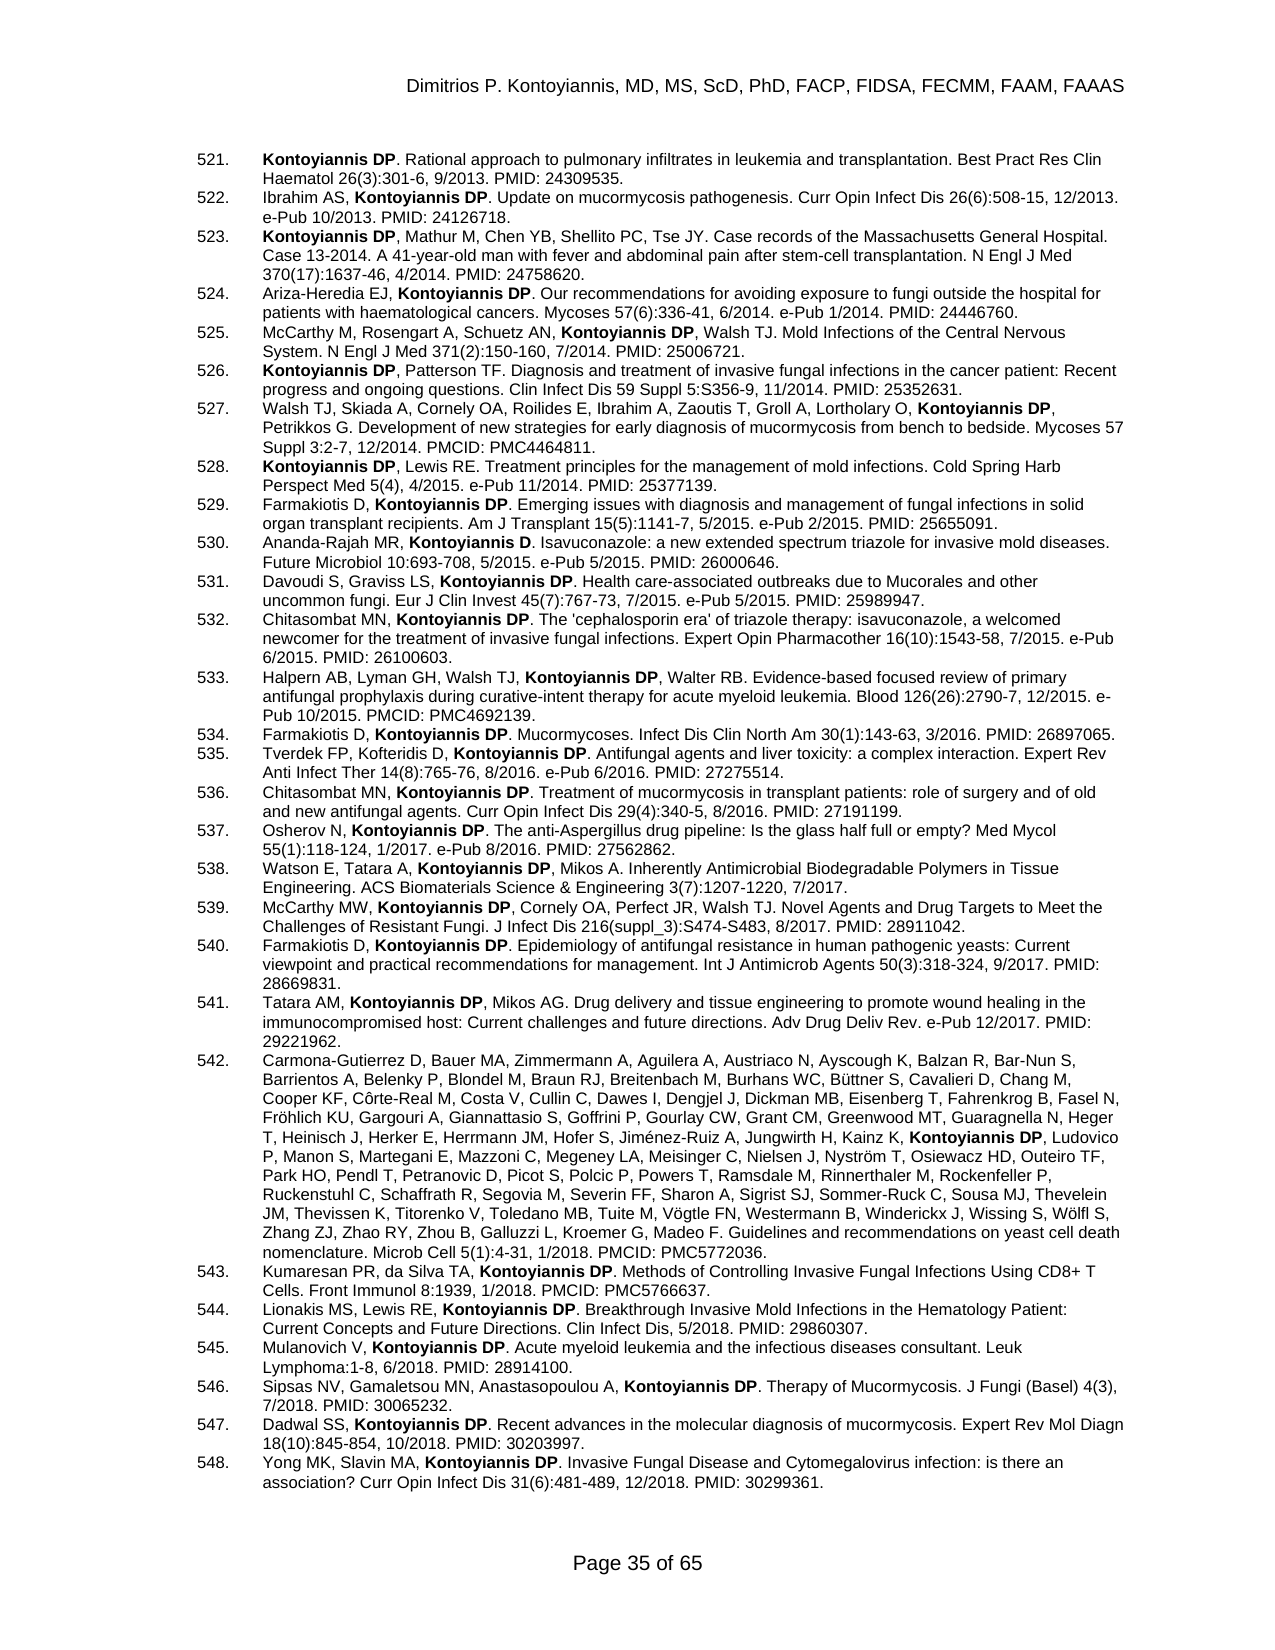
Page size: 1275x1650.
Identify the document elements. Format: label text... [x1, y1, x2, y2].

list Mulanovich V, Kontoyiannis DP. Acute myeloid leukemia and the infectious diseases consultant. Leuk Lymphoma:1-8, 6/2018. PMID: 28914100. [197, 1338, 1125, 1377]
list Ananda-Rajah MR, Kontoyiannis D. Isavuconazole: a new extended spectrum triazole for invasive mold diseases. Future Microbiol 10:693-708, 5/2015. e-Pub 5/2015. PMID: 26000646. [197, 533, 1125, 572]
list Farmakiotis D, Kontoyiannis DP. Emerging issues with diagnosis and management of fungal infections in solid organ transplant recipients. Am J Transplant 15(5):1141-7, 5/2015. e-Pub 2/2015. PMID: 25655091. [197, 495, 1125, 533]
list Kontoyiannis DP, Patterson TF. Diagnosis and treatment of invasive fungal infections in the cancer patient: Recent progress and ongoing questions. Clin Infect Dis 59 Suppl 5:S356-9, 11/2014. PMID: 25352631. [197, 361, 1125, 399]
list Yong MK, Slavin MA, Kontoyiannis DP. Invasive Fungal Disease and Cytomegalovirus infection: is there an association? Curr Opin Infect Dis 31(6):481-489, 12/2018. PMID: 30299361. [197, 1453, 1125, 1492]
list Kumaresan PR, da Silva TA, Kontoyiannis DP. Methods of Controlling Invasive Fungal Infections Using CD8+ T Cells. Front Immunol 8:1939, 1/2018. PMCID: PMC5766637. [197, 1262, 1125, 1300]
list Tverdek FP, Kofteridis D, Kontoyiannis DP. Antifungal agents and liver toxicity: a complex interaction. Expert Rev Anti Infect Ther 14(8):765-76, 8/2016. e-Pub 6/2016. PMID: 27275514. [197, 744, 1125, 782]
list Watson E, Tatara A, Kontoyiannis DP, Mikos A. Inherently Antimicrobial Biodegradable Polymers in Tissue Engineering. ACS Biomaterials Science & Engineering 3(7):1207-1220, 7/2017. [197, 859, 1125, 897]
list Kontoyiannis DP, Mathur M, Chen YB, Shellito PC, Tse JY. Case records of the Massachusetts General Hospital. Case 13-2014. A 41-year-old man with fever and abdominal pain after stem-cell transplantation. N Engl J Med 370(17):1637-46, 4/2014. PMID: 24758620. [197, 227, 1125, 284]
list Halpern AB, Lyman GH, Walsh TJ, Kontoyiannis DP, Walter RB. Evidence-based focused review of primary antifungal prophylaxis during curative-intent therapy for acute myeloid leukemia. Blood 126(26):2790-7, 12/2015. e-Pub 10/2015. PMCID: PMC4692139. [197, 667, 1125, 725]
list Sipsas NV, Gamaletsou MN, Anastasopoulou A, Kontoyiannis DP. Therapy of Mucormycosis. J Fungi (Basel) 4(3), 7/2018. PMID: 30065232. [197, 1377, 1125, 1415]
list McCarthy M, Rosengart A, Schuetz AN, Kontoyiannis DP, Walsh TJ. Mold Infections of the Central Nervous System. N Engl J Med 371(2):150-160, 7/2014. PMID: 25006721. [197, 322, 1125, 361]
list Walsh TJ, Skiada A, Cornely OA, Roilides E, Ibrahim A, Zaoutis T, Groll A, Lortholary O, Kontoyiannis DP, Petrikkos G. Development of new strategies for early diagnosis of mucormycosis from bench to bedside. Mycoses 57 Suppl 3:2-7, 12/2014. PMCID: PMC4464811. [197, 399, 1125, 457]
list Ariza-Heredia EJ, Kontoyiannis DP. Our recommendations for avoiding exposure to fungi outside the hospital for patients with haematological cancers. Mycoses 57(6):336-41, 6/2014. e-Pub 1/2014. PMID: 24446760. [197, 284, 1125, 322]
list Osherov N, Kontoyiannis DP. The anti-Aspergillus drug pipeline: Is the glass half full or empty? Med Mycol 55(1):118-124, 1/2017. e-Pub 8/2016. PMID: 27562862. [197, 821, 1125, 859]
list Lionakis MS, Lewis RE, Kontoyiannis DP. Breakthrough Invasive Mold Infections in the Hematology Patient: Current Concepts and Future Directions. Clin Infect Dis, 5/2018. PMID: 29860307. [197, 1300, 1125, 1338]
list Farmakiotis D, Kontoyiannis DP. Mucormycoses. Infect Dis Clin North Am 30(1):143-63, 3/2016. PMID: 26897065. [197, 725, 1125, 744]
list McCarthy MW, Kontoyiannis DP, Cornely OA, Perfect JR, Walsh TJ. Novel Agents and Drug Targets to Meet the Challenges of Resistant Fungi. J Infect Dis 216(suppl_3):S474-S483, 8/2017. PMID: 28911042. [197, 897, 1125, 936]
list Chitasombat MN, Kontoyiannis DP. Treatment of mucormycosis in transplant patients: role of surgery and of old and new antifungal agents. Curr Opin Infect Dis 29(4):340-5, 8/2016. PMID: 27191199. [197, 782, 1125, 821]
list Farmakiotis D, Kontoyiannis DP. Epidemiology of antifungal resistance in human pathogenic yeasts: Current viewpoint and practical recommendations for management. Int J Antimicrob Agents 50(3):318-324, 9/2017. PMID: 28669831. [197, 936, 1125, 993]
list Kontoyiannis DP. Rational approach to pulmonary infiltrates in leukemia and transplantation. Best Pract Res Clin Haematol 26(3):301-6, 9/2013. PMID: 24309535. [197, 150, 1125, 188]
list Tatara AM, Kontoyiannis DP, Mikos AG. Drug delivery and tissue engineering to promote wound healing in the immunocompromised host: Current challenges and future directions. Adv Drug Deliv Rev. e-Pub 12/2017. PMID: 29221962. [197, 993, 1125, 1051]
list Dadwal SS, Kontoyiannis DP. Recent advances in the molecular diagnosis of mucormycosis. Expert Rev Mol Diagn 18(10):845-854, 10/2018. PMID: 30203997. [197, 1415, 1125, 1453]
list Ibrahim AS, Kontoyiannis DP. Update on mucormycosis pathogenesis. Curr Opin Infect Dis 26(6):508-15, 12/2013. e-Pub 10/2013. PMID: 24126718. [197, 188, 1125, 227]
list Chitasombat MN, Kontoyiannis DP. The 'cephalosporin era' of triazole therapy: isavuconazole, a welcomed newcomer for the treatment of invasive fungal infections. Expert Opin Pharmacother 16(10):1543-58, 7/2015. e-Pub 6/2015. PMID: 26100603. [197, 610, 1125, 667]
list Kontoyiannis DP, Lewis RE. Treatment principles for the management of mold infections. Cold Spring Harb Perspect Med 5(4), 4/2015. e-Pub 11/2014. PMID: 25377139. [197, 457, 1125, 495]
list Davoudi S, Graviss LS, Kontoyiannis DP. Health care-associated outbreaks due to Mucorales and other uncommon fungi. Eur J Clin Invest 45(7):767-73, 7/2015. e-Pub 5/2015. PMID: 25989947. [197, 572, 1125, 610]
list Carmona-Gutierrez D, Bauer MA, Zimmermann A, Aguilera A, Austriaco N, Ayscough K, Balzan R, Bar-Nun S, Barrientos A, Belenky P, Blondel M, Braun RJ, Breitenbach M, Burhans WC, Büttner S, Cavalieri D, Chang M, Cooper KF, Côrte-Real M, Costa V, Cullin C, Dawes I, Dengjel J, Dickman MB, Eisenberg T, Fahrenkrog B, Fasel N, Fröhlich KU, Gargouri A, Giannattasio S, Goffrini P, Gourlay CW, Grant CM, Greenwood MT, Guaragnella N, Heger T, Heinisch J, Herker E, Herrmann JM, Hofer S, Jiménez-Ruiz A, Jungwirth H, Kainz K, Kontoyiannis DP, Ludovico P, Manon S, Martegani E, Mazzoni C, Megeney LA, Meisinger C, Nielsen J, Nyström T, Osiewacz HD, Outeiro TF, Park HO, Pendl T, Petranovic D, Picot S, Polcic P, Powers T, Ramsdale M, Rinnerthaler M, Rockenfeller P, Ruckenstuhl C, Schaffrath R, Segovia M, Severin FF, Sharon A, Sigrist SJ, Sommer-Ruck C, Sousa MJ, Thevelein JM, Thevissen K, Titorenko V, Toledano MB, Tuite M, Vögtle FN, Westermann B, Winderickx J, Wissing S, Wölfl S, Zhang ZJ, Zhao RY, Zhou B, Galluzzi L, Kroemer G, Madeo F. Guidelines and recommendations on yeast cell death nomenclature. Microb Cell 5(1):4-31, 1/2018. PMCID: PMC5772036. [197, 1051, 1125, 1262]
